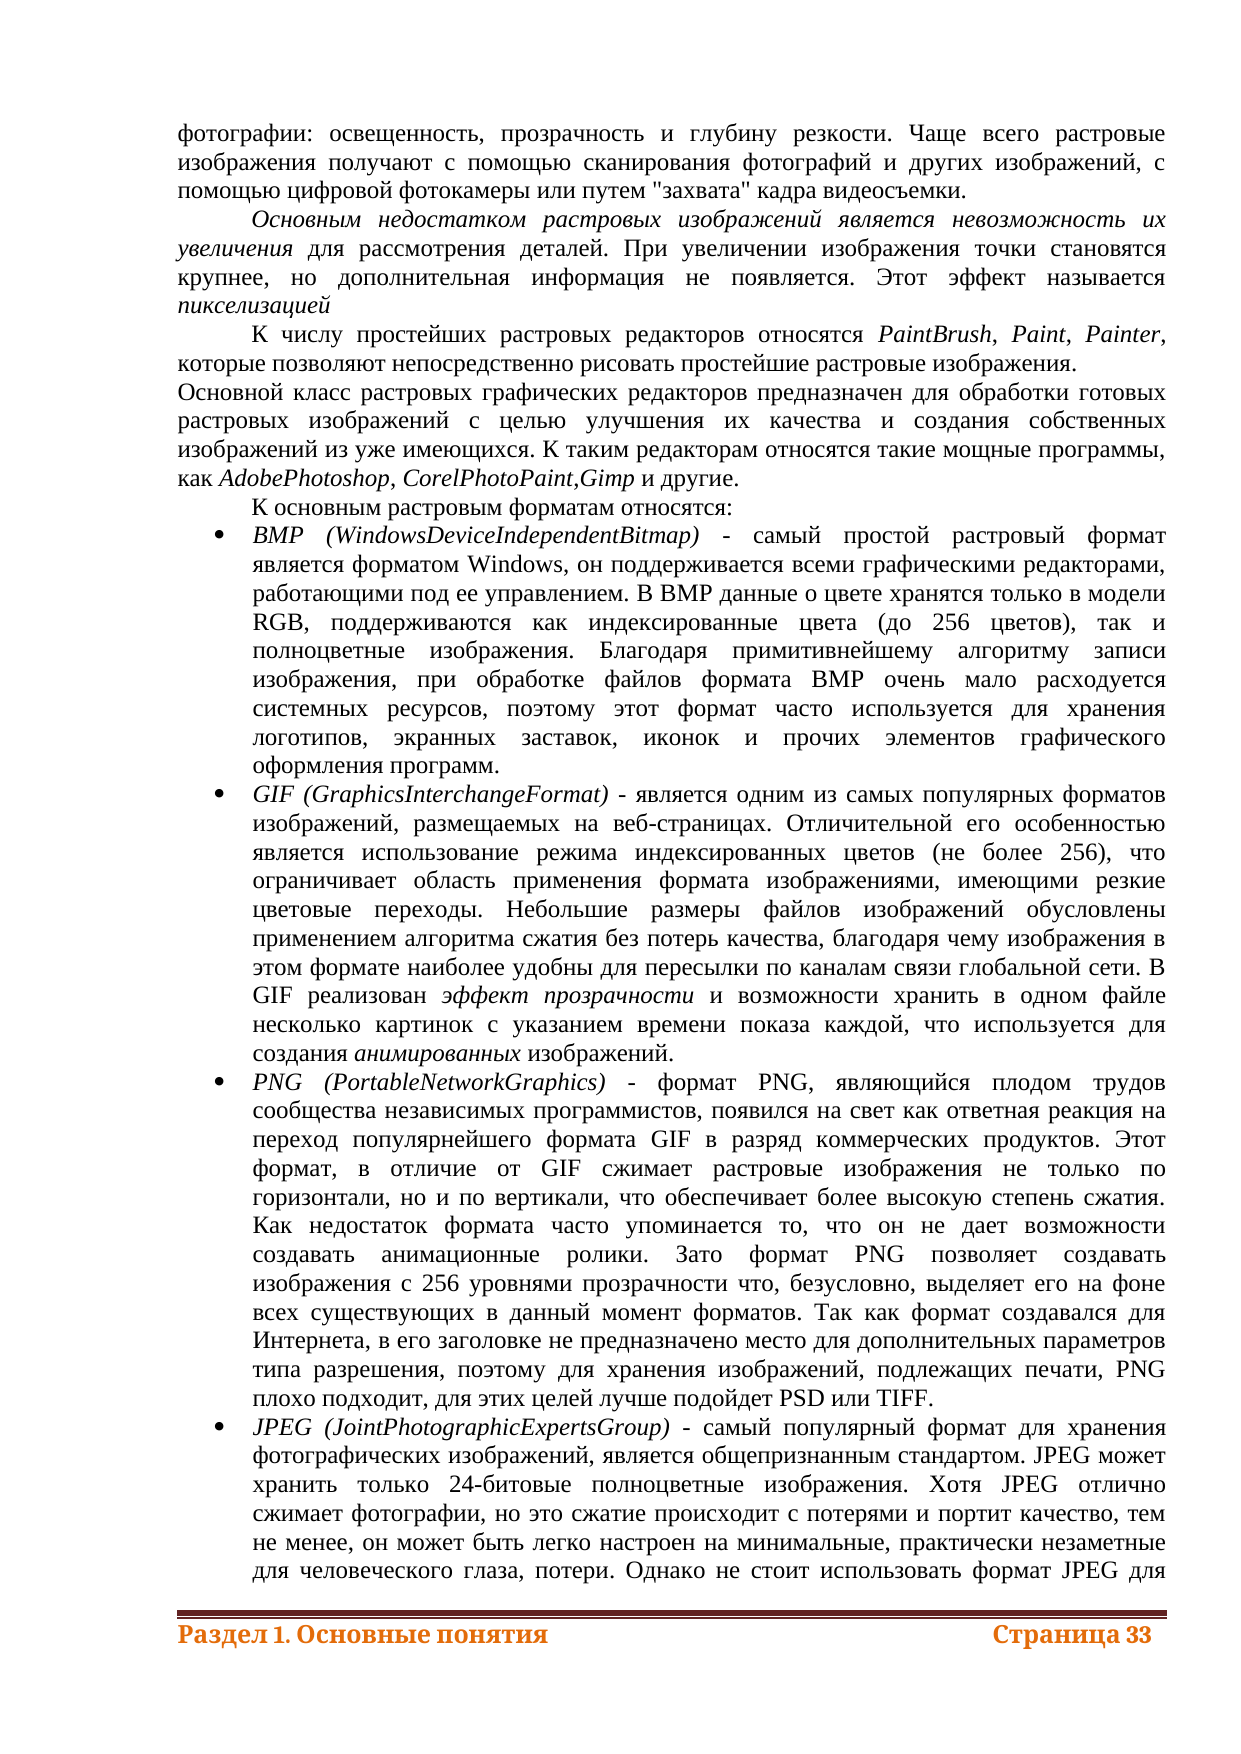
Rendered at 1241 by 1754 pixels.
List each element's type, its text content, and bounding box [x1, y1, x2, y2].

text К основным растровым форматам относятся: [177, 492, 1167, 521]
list BMP (WindowsDeviceIndependentBitmap) - самый простой растровый формат является форматом Windows, он поддерживается всеми графическими редакторами, работающими под ее управлением. В BMP данные о цвете хранятся только в модели RGB, поддерживаются как индексированные цвета (до 256 цветов), так и полноцветные изображения. Благодаря примитивнейшему алгоритму записи изображения, при обработке файлов формата BMP очень мало расходуется системных ресурсов, поэтому этот формат часто используется для хранения логотипов, экранных заставок, иконок и прочих элементов графического оформления программ. [215, 521, 1167, 779]
text Основной класс растровых графических редакторов предназначен для обработки готовых растровых изображений с целью улучшения их качества и создания собственных изображений из уже имеющихся. К таким редакторам относятся такие мощные программы, как AdobePhotoshop, CorelPhotoPaint,Gimp и другие. [177, 377, 1167, 492]
text К числу простейших растровых редакторов относятся PaintBrush, Paint, Painter, которые позволяют непосредственно рисовать простейшие растровые изображения. [177, 319, 1167, 377]
list GIF (GraphicsInterchangeFormat) - является одним из самых популярных форматов изображений, размещаемых на веб-страницах. Отличительной его особенностью является использование режима индексированных цветов (не более 256), что ограничивает область применения формата изображениями, имеющими резкие цветовые переходы. Небольшие размеры файлов изображений обусловлены применением алгоритма сжатия без потерь качества, благодаря чему изображения в этом формате наиболее удобны для пересылки по каналам связи глобальной сети. В GIF реализован эффект прозрачности и возможности хранить в одном файле несколько картинок с указанием времени показа каждой, что используется для создания анимированных изображений. [215, 779, 1167, 1067]
list PNG (PortableNetworkGraphics) - формат PNG, являющийся плодом трудов сообщества независимых программистов, появился на свет как ответная реакция на переход популярнейшего формата GIF в разряд коммерческих продуктов. Этот формат, в отличие от GIF сжимает растровые изображения не только по горизонтали, но и по вертикали, что обеспечивает более высокую степень сжатия. Как недостаток формата часто упоминается то, что он не дает возможности создавать анимационные ролики. Зато формат PNG позволяет создавать изображения с 256 уровнями прозрачности что, безусловно, выделяет его на фоне всех существующих в данный момент форматов. Так как формат создавался для Интернета, в его заголовке не предназначено место для дополнительных параметров типа разрешения, поэтому для хранения изображений, подлежащих печати, PNG плохо подходит, для этих целей лучше подойдет PSD или TIFF. [215, 1067, 1167, 1412]
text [177, 118, 1167, 204]
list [215, 1412, 1167, 1584]
text Основным недостатком растровых изображений является невозможность их увеличения для рассмотрения деталей. При увеличении изображения точки становятся крупнее, но дополнительная информация не появляется. Этот эффект называется пикселизацией [177, 204, 1167, 319]
